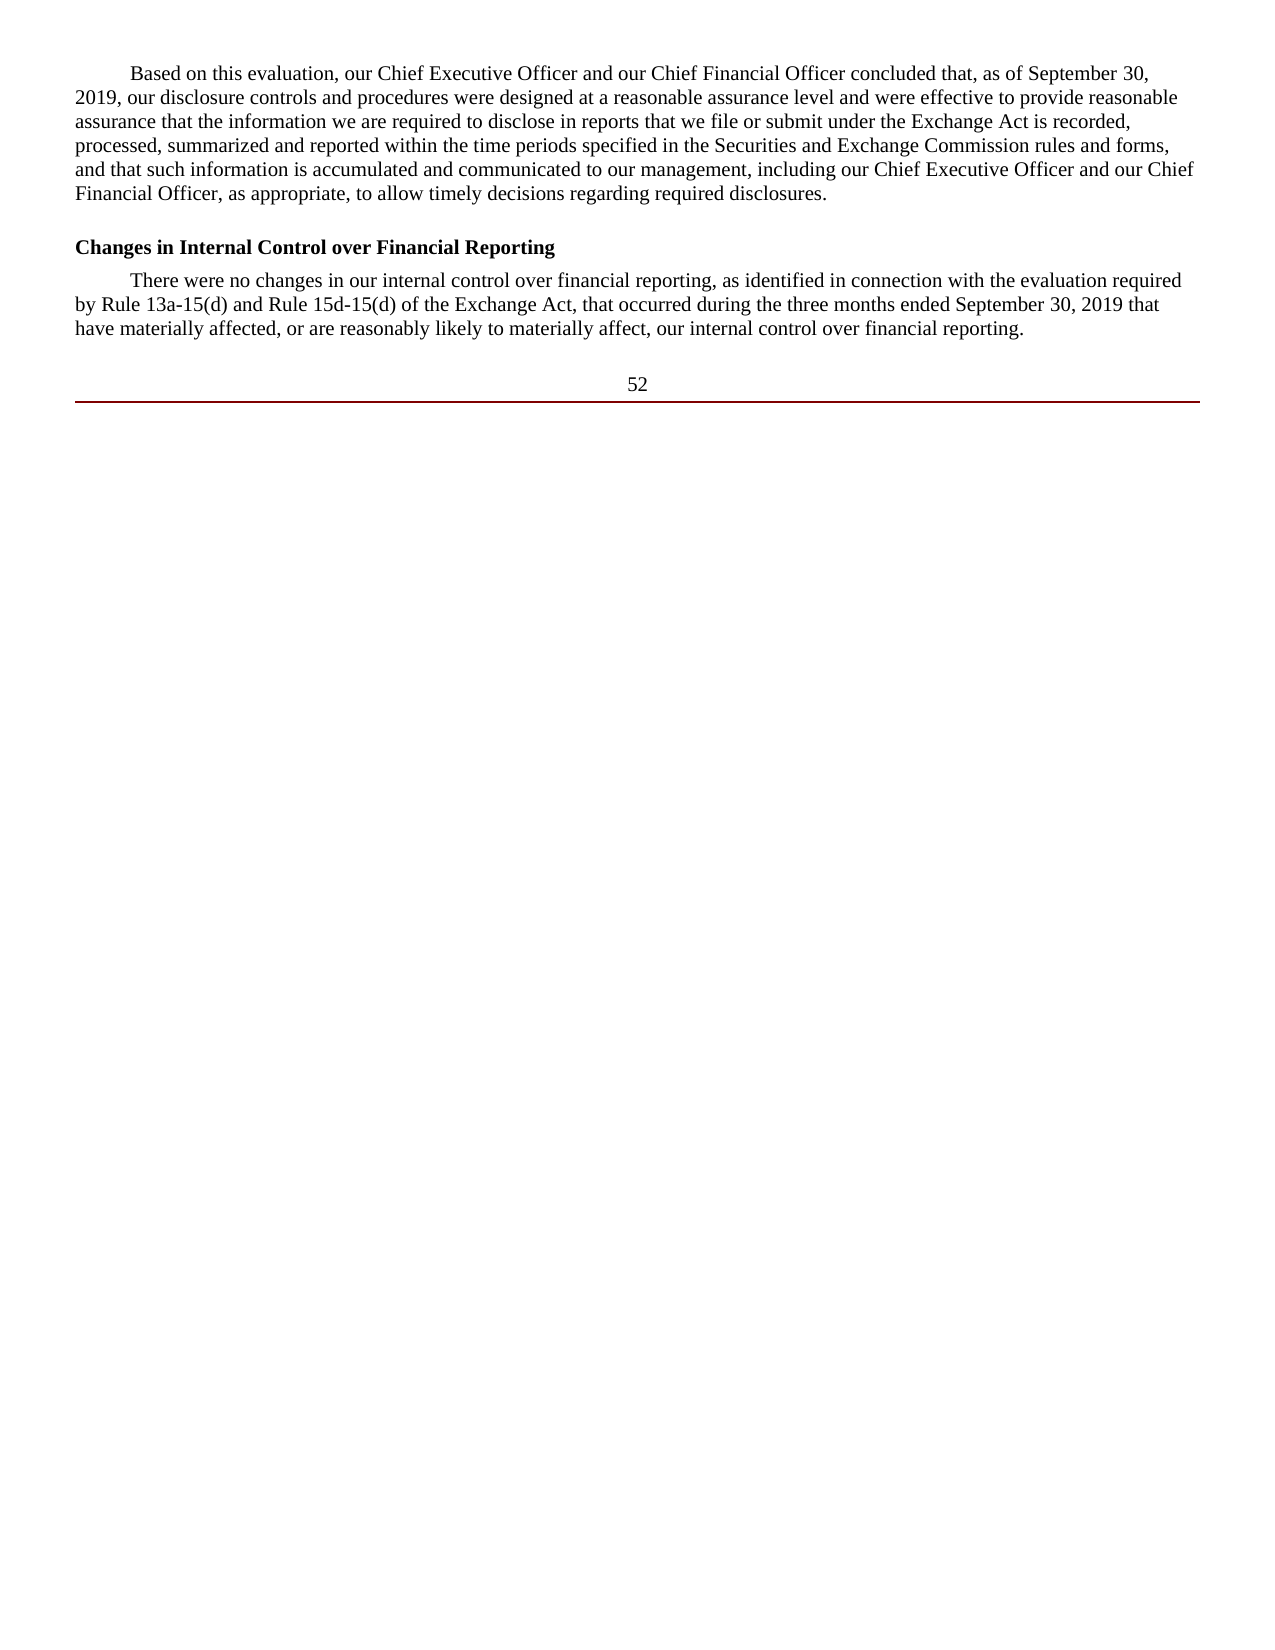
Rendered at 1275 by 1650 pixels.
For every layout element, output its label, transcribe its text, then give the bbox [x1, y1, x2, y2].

text Changes in Internal Control over Financial Reporting [75, 235, 1200, 259]
text There were no changes in our internal control over financial reporting, as identified in connection with the evaluation required by Rule 13a-15(d) and Rule 15d-15(d) of the Exchange Act, that occurred during the three months ended September 30, 2019 that have materially affected, or are reasonably likely to materially affect, our internal control over financial reporting. [75, 268, 1200, 340]
text 52 [75, 372, 1200, 396]
text Based on this evaluation, our Chief Executive Officer and our Chief Financial Officer concluded that, as of September 30, 2019, our disclosure controls and procedures were designed at a reasonable assurance level and were effective to provide reasonable assurance that the information we are required to disclose in reports that we file or submit under the Exchange Act is recorded, processed, summarized and reported within the time periods specified in the Securities and Exchange Commission rules and forms, and that such information is accumulated and communicated to our management, including our Chief Executive Officer and our Chief Financial Officer, as appropriate, to allow timely decisions regarding required disclosures. [75, 61, 1200, 205]
